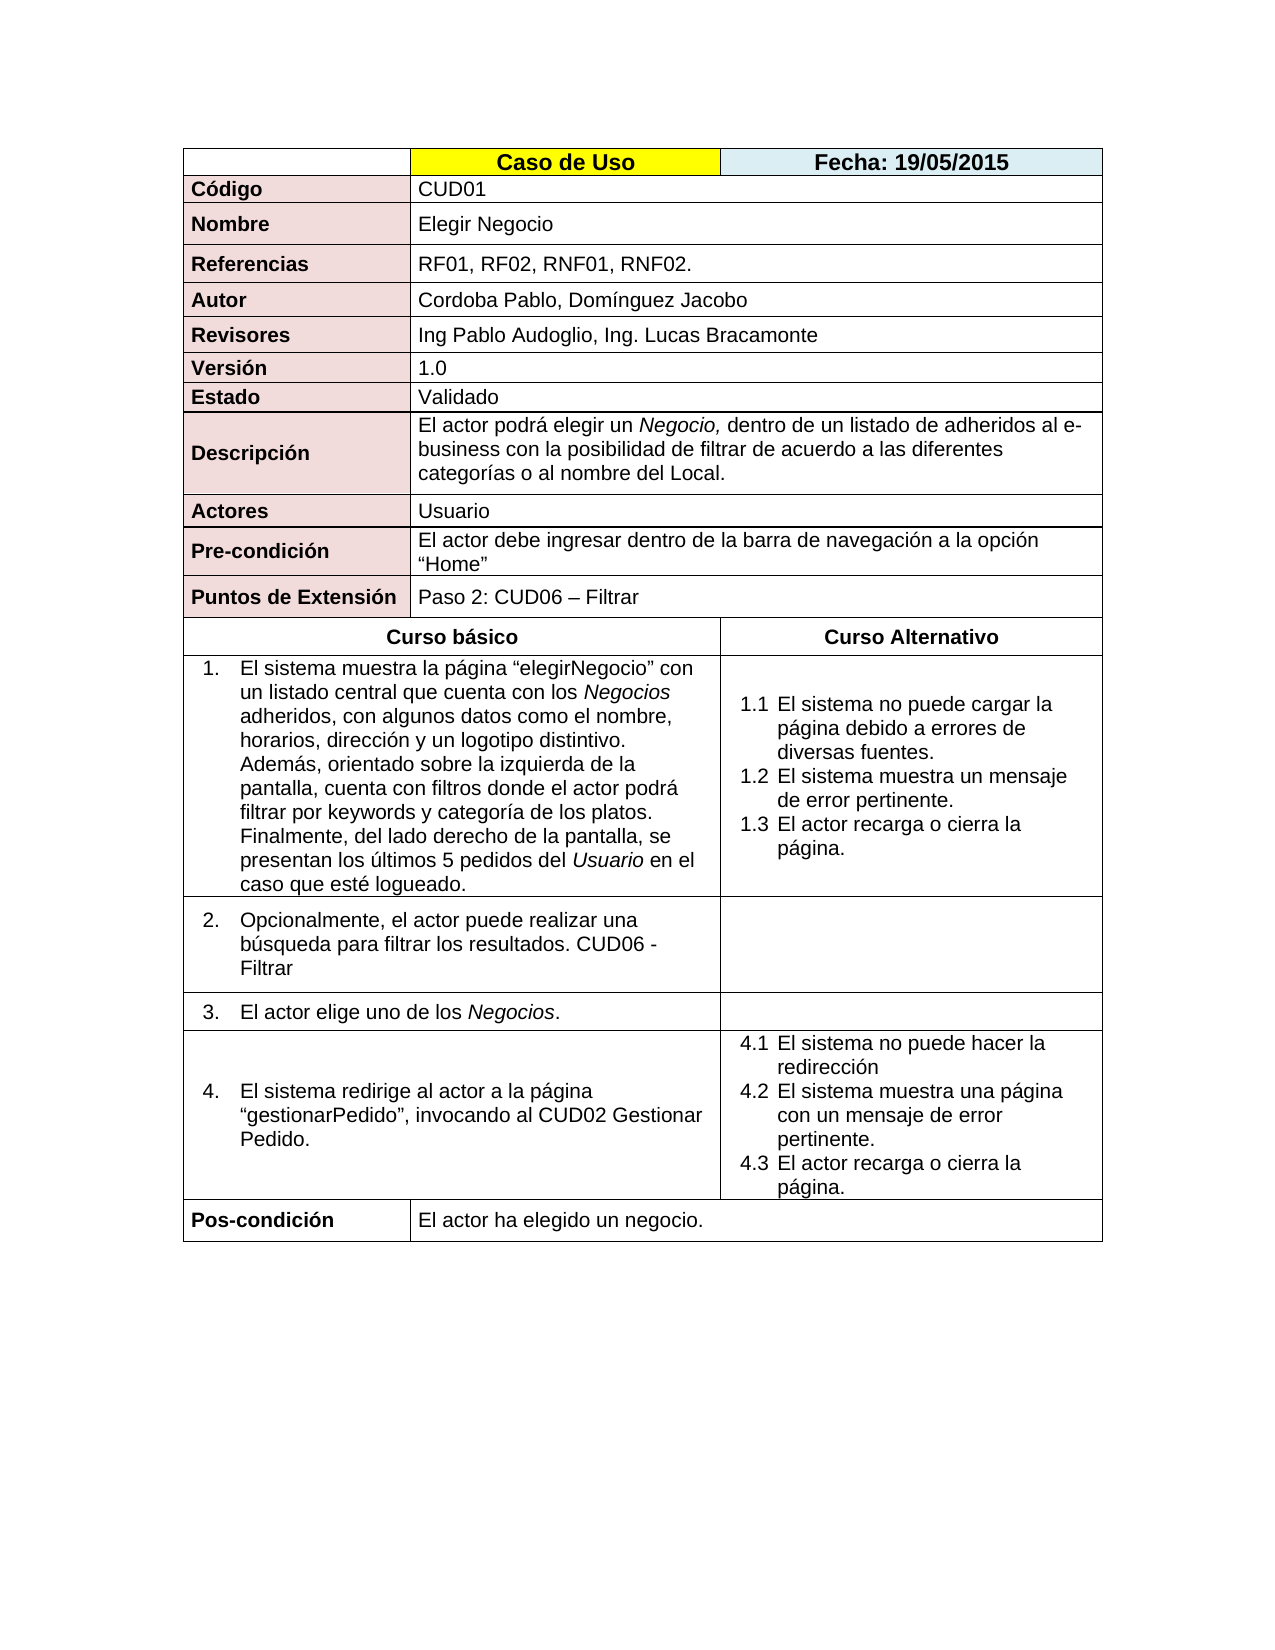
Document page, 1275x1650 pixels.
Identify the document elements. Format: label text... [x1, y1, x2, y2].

table_header [184, 149, 410, 175]
table_cell Referencias [184, 245, 410, 282]
table_cell Curso básico [184, 618, 720, 655]
table_cell Pos-condición [184, 1200, 410, 1241]
table_cell El actor debe ingresar dentro de la barra de navegación a la opción “Home” [411, 528, 1102, 575]
table_cell El actor ha elegido un negocio. [411, 1200, 1102, 1241]
table_cell Versión [184, 353, 410, 382]
table_cell Ing Pablo Audoglio, Ing. Lucas Bracamonte [411, 317, 1102, 352]
table_header Caso de Uso [411, 149, 720, 175]
table_cell Descripción [184, 413, 410, 493]
table_cell Revisores [184, 317, 410, 352]
table_cell 1.0 [411, 353, 1102, 382]
table_cell Puntos de Extensión [184, 576, 410, 617]
table_cell CUD01 [411, 176, 1102, 202]
table_cell Paso 2: CUD06 – Filtrar [411, 576, 1102, 617]
table_cell El sistema muestra la página “elegirNegocio” con un listado central que cuenta con los Negocios adheridos, con algunos datos como el nombre, horarios, dirección y un logotipo distintivo. Además, orientado sobre la izquierda de la pantalla, cuenta con filtros donde el actor podrá filtrar por keywords y categoría de los platos. Finalmente, del lado derecho de la pantalla, se presentan los últimos 5 pedidos del Usuario en el caso que esté logueado. [184, 656, 720, 896]
table_header Fecha: 19/05/2015 [721, 149, 1102, 175]
table_cell Opcionalmente, el actor puede realizar una búsqueda para filtrar los resultados. CUD06 - Filtrar [184, 897, 720, 992]
table_cell [721, 897, 1102, 992]
table_cell Código [184, 176, 410, 202]
table_cell Usuario [411, 495, 1102, 526]
table_cell Cordoba Pablo, Domínguez Jacobo [411, 283, 1102, 316]
table_cell Autor [184, 283, 410, 316]
table_cell Nombre [184, 203, 410, 244]
table_cell RF01, RF02, RNF01, RNF02. [411, 245, 1102, 282]
table_cell El actor elige uno de los Negocios. [184, 993, 720, 1030]
table_cell Pre-condición [184, 528, 410, 575]
table_cell Validado [411, 383, 1102, 411]
table_cell [721, 993, 1102, 1030]
table_cell Actores [184, 495, 410, 526]
table_cell Elegir Negocio [411, 203, 1102, 244]
table_cell Estado [184, 383, 410, 411]
table_cell El actor podrá elegir un Negocio, dentro de un listado de adheridos al e-business con la posibilidad de filtrar de acuerdo a las diferentes categorías o al nombre del Local. [411, 413, 1102, 493]
table_cell El sistema redirige al actor a la página “gestionarPedido”, invocando al CUD02 Gestionar Pedido. [184, 1031, 720, 1199]
table_cell El sistema no puede cargar la página debido a errores de diversas fuentes. El sistema muestra un mensaje de error pertinente. El actor recarga o cierra la página. [721, 656, 1102, 896]
table_cell Curso Alternativo [721, 618, 1102, 655]
table_cell El sistema no puede hacer la redirección El sistema muestra una página con un mensaje de error pertinente. El actor recarga o cierra la página. [721, 1031, 1102, 1199]
